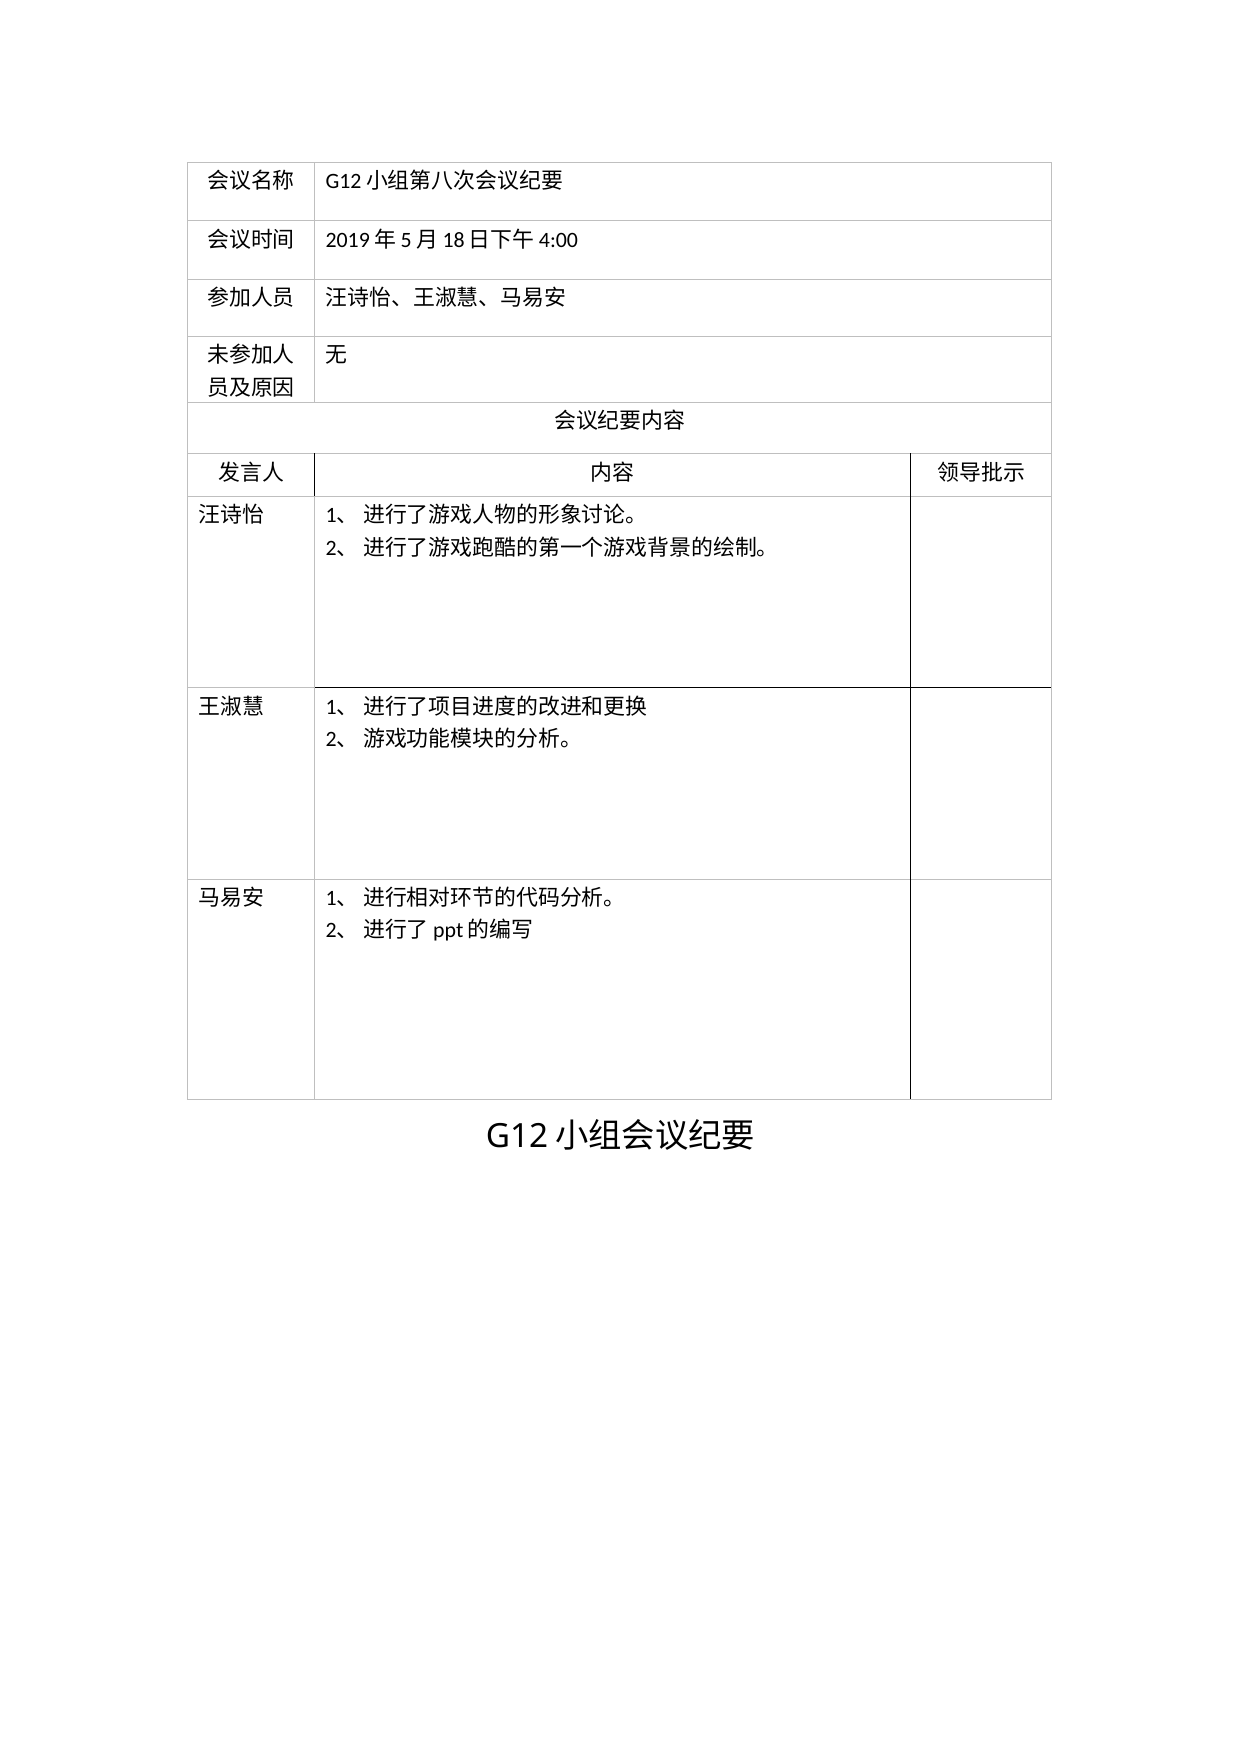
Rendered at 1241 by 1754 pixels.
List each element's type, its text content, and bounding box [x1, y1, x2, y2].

table_cell 内容 [315, 454, 910, 496]
text G12小组会议纪要 [187, 1100, 1053, 1165]
table_header 会议名称 [188, 163, 314, 220]
table_cell 会议时间 [188, 221, 314, 279]
table_cell 未参加人员及原因 [188, 337, 314, 402]
table_cell 领导批示 [911, 454, 1051, 496]
table_header G12小组第八次会议纪要 [315, 163, 1051, 220]
table_cell [911, 497, 1051, 687]
table_cell 无 [315, 337, 1051, 402]
table_cell 马易安 [188, 880, 314, 1099]
table_cell 进行了游戏人物的形象讨论。 进行了游戏跑酷的第一个游戏背景的绘制。 [315, 497, 910, 687]
table_cell 汪诗怡、王淑慧、马易安 [315, 280, 1051, 336]
table_cell [911, 688, 1051, 878]
table_cell 会议纪要内容 [188, 403, 1051, 453]
table_cell 进行了项目进度的改进和更换 游戏功能模块的分析。 [315, 688, 910, 878]
table_cell 发言人 [188, 454, 314, 496]
table_cell [911, 880, 1051, 1099]
table_cell 王淑慧 [188, 688, 314, 878]
table_cell 汪诗怡 [188, 497, 314, 687]
table_cell 2019年5月18日下午4:00 [315, 221, 1051, 279]
table_cell 参加人员 [188, 280, 314, 336]
table_cell 进行相对环节的代码分析。 进行了ppt的编写 [315, 880, 910, 1099]
